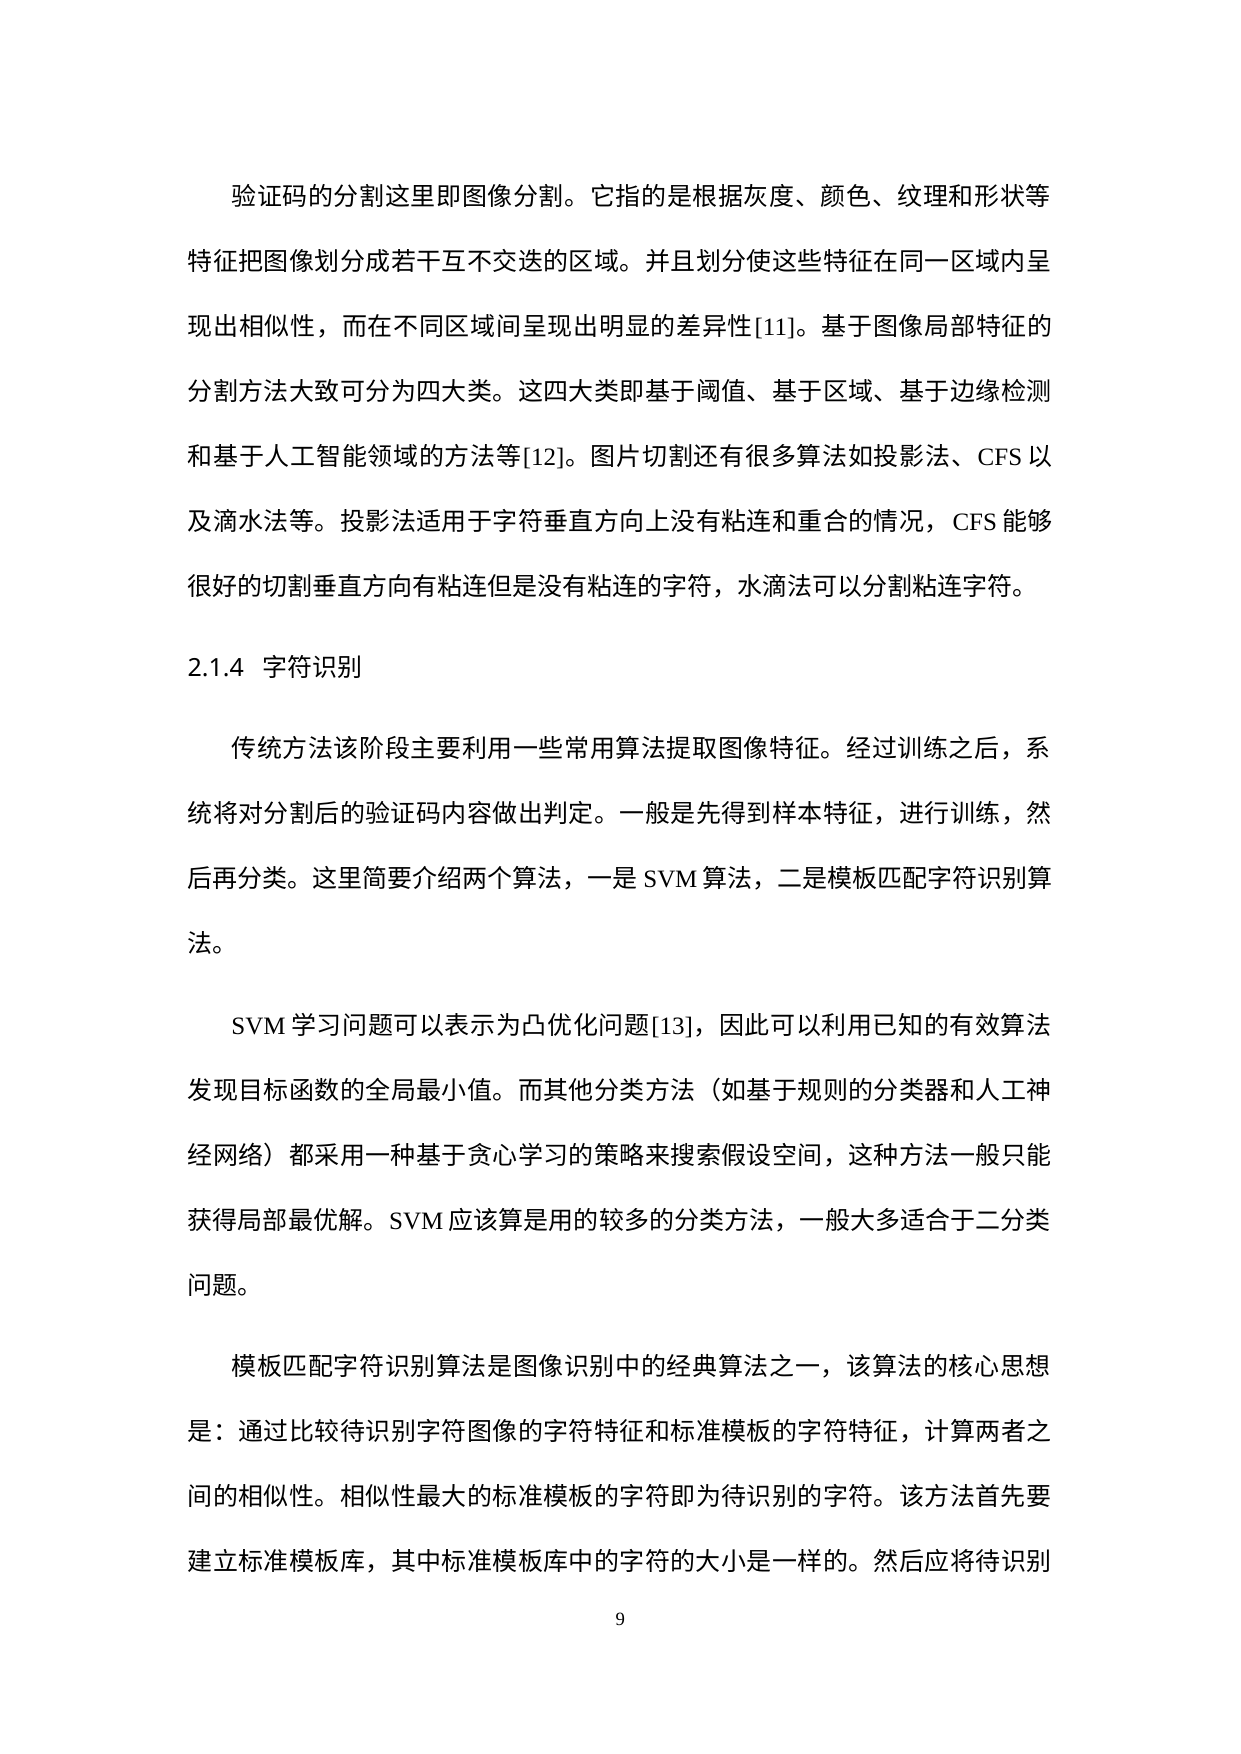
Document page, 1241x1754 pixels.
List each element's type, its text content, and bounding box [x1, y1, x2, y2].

list 字符识别 [187, 633, 1053, 698]
text SVM学习问题可以表示为凸优化问题[13]，因此可以利用已知的有效算法发现目标函数的全局最小值。而其他分类方法（如基于规则的分类器和人工神经网络）都采用一种基于贪心学习的策略来搜索假设空间，这种方法一般只能获得局部最优解。SVM应该算是用的较多的分类方法，一般大多适合于二分类问题。 [187, 991, 1053, 1316]
text 验证码的分割这里即图像分割。它指的是根据灰度、颜色、纹理和形状等特征把图像划分成若干互不交迭的区域。并且划分使这些特征在同一区域内呈现出相似性，而在不同区域间呈现出明显的差异性[11]。基于图像局部特征的分割方法大致可分为四大类。这四大类即基于阈值、基于区域、基于边缘检测和基于人工智能领域的方法等[12]。图片切割还有很多算法如投影法、CFS以及滴水法等。投影法适用于字符垂直方向上没有粘连和重合的情况，CFS能够很好的切割垂直方向有粘连但是没有粘连的字符，水滴法可以分割粘连字符。 [187, 162, 1053, 617]
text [187, 1332, 1053, 1592]
text 传统方法该阶段主要利用一些常用算法提取图像特征。经过训练之后，系统将对分割后的验证码内容做出判定。一般是先得到样本特征，进行训练，然后再分类。这里简要介绍两个算法，一是SVM算法，二是模板匹配字符识别算法。 [187, 714, 1053, 974]
